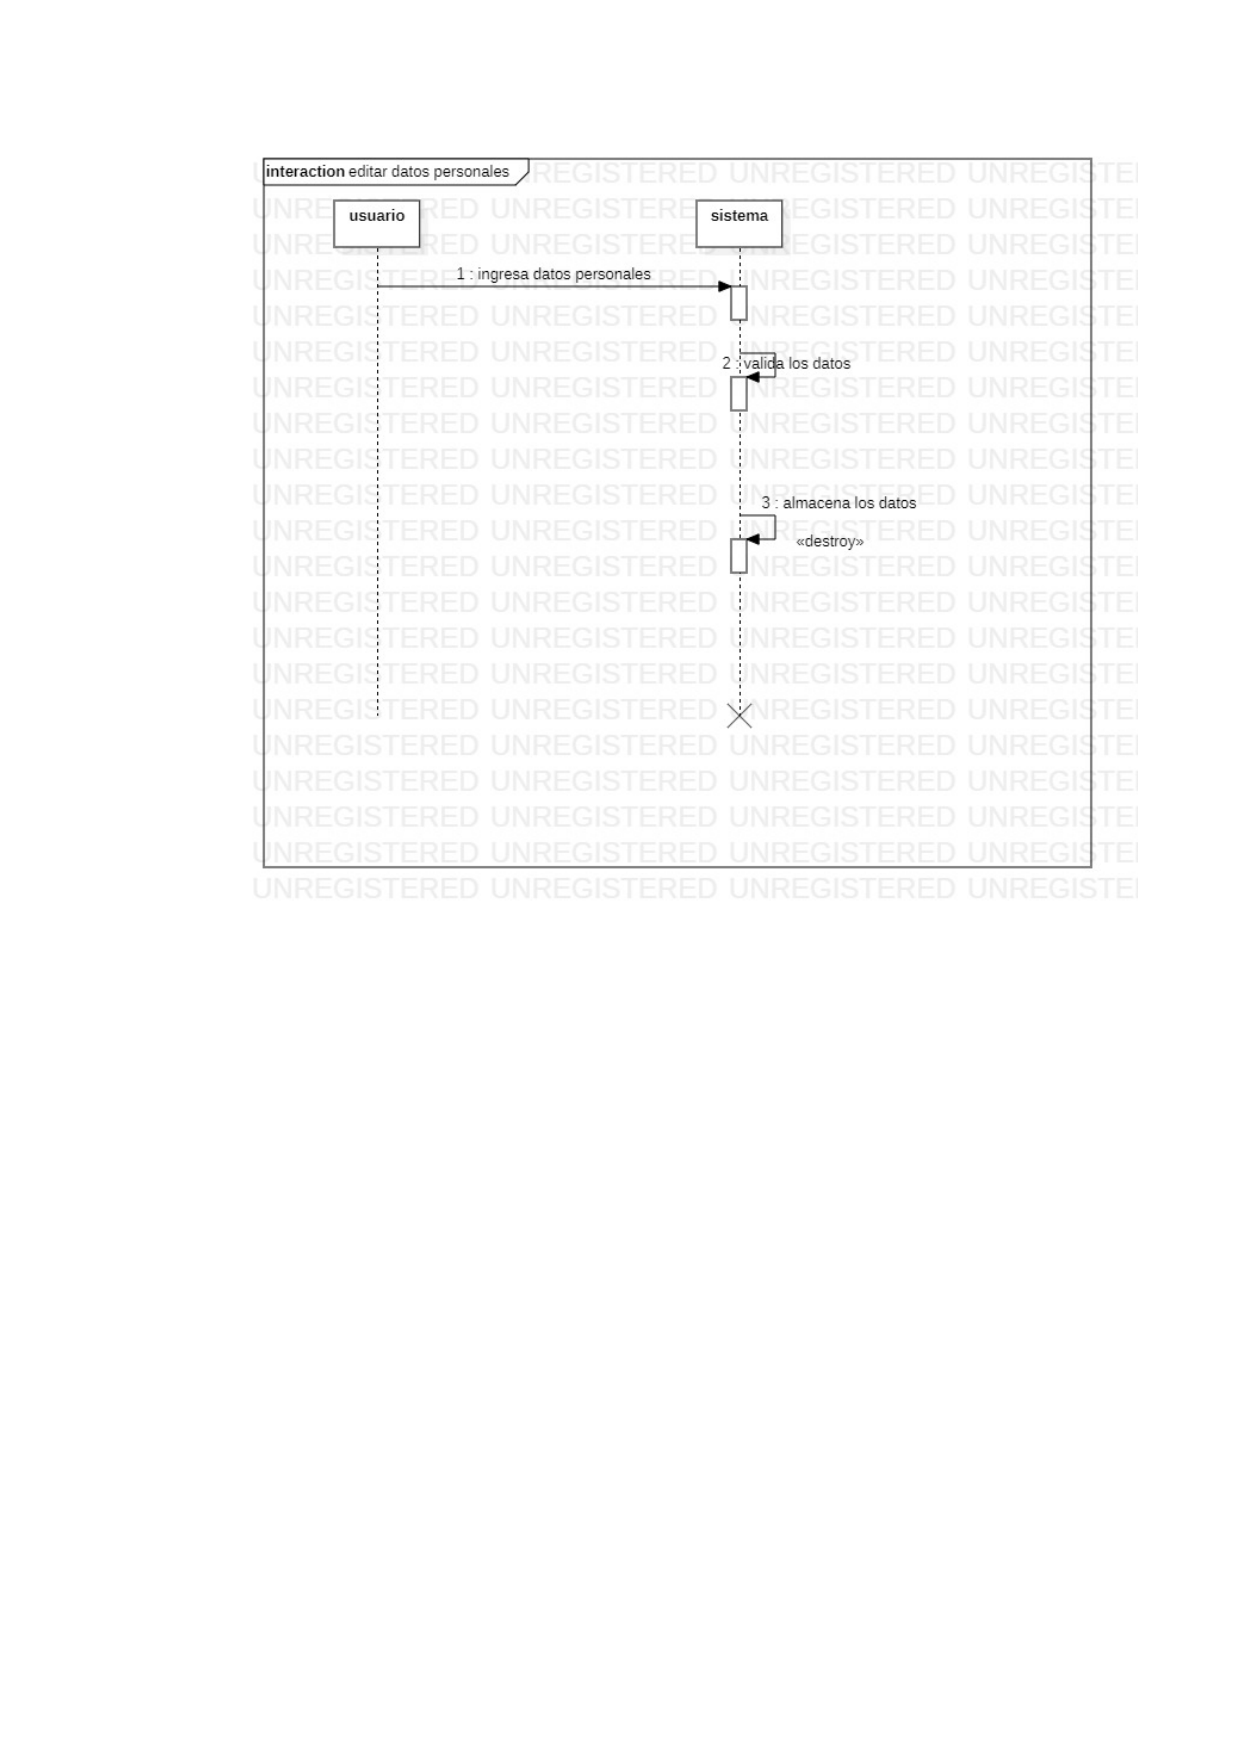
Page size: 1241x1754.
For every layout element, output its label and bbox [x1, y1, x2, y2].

picture [252, 147, 1138, 915]
